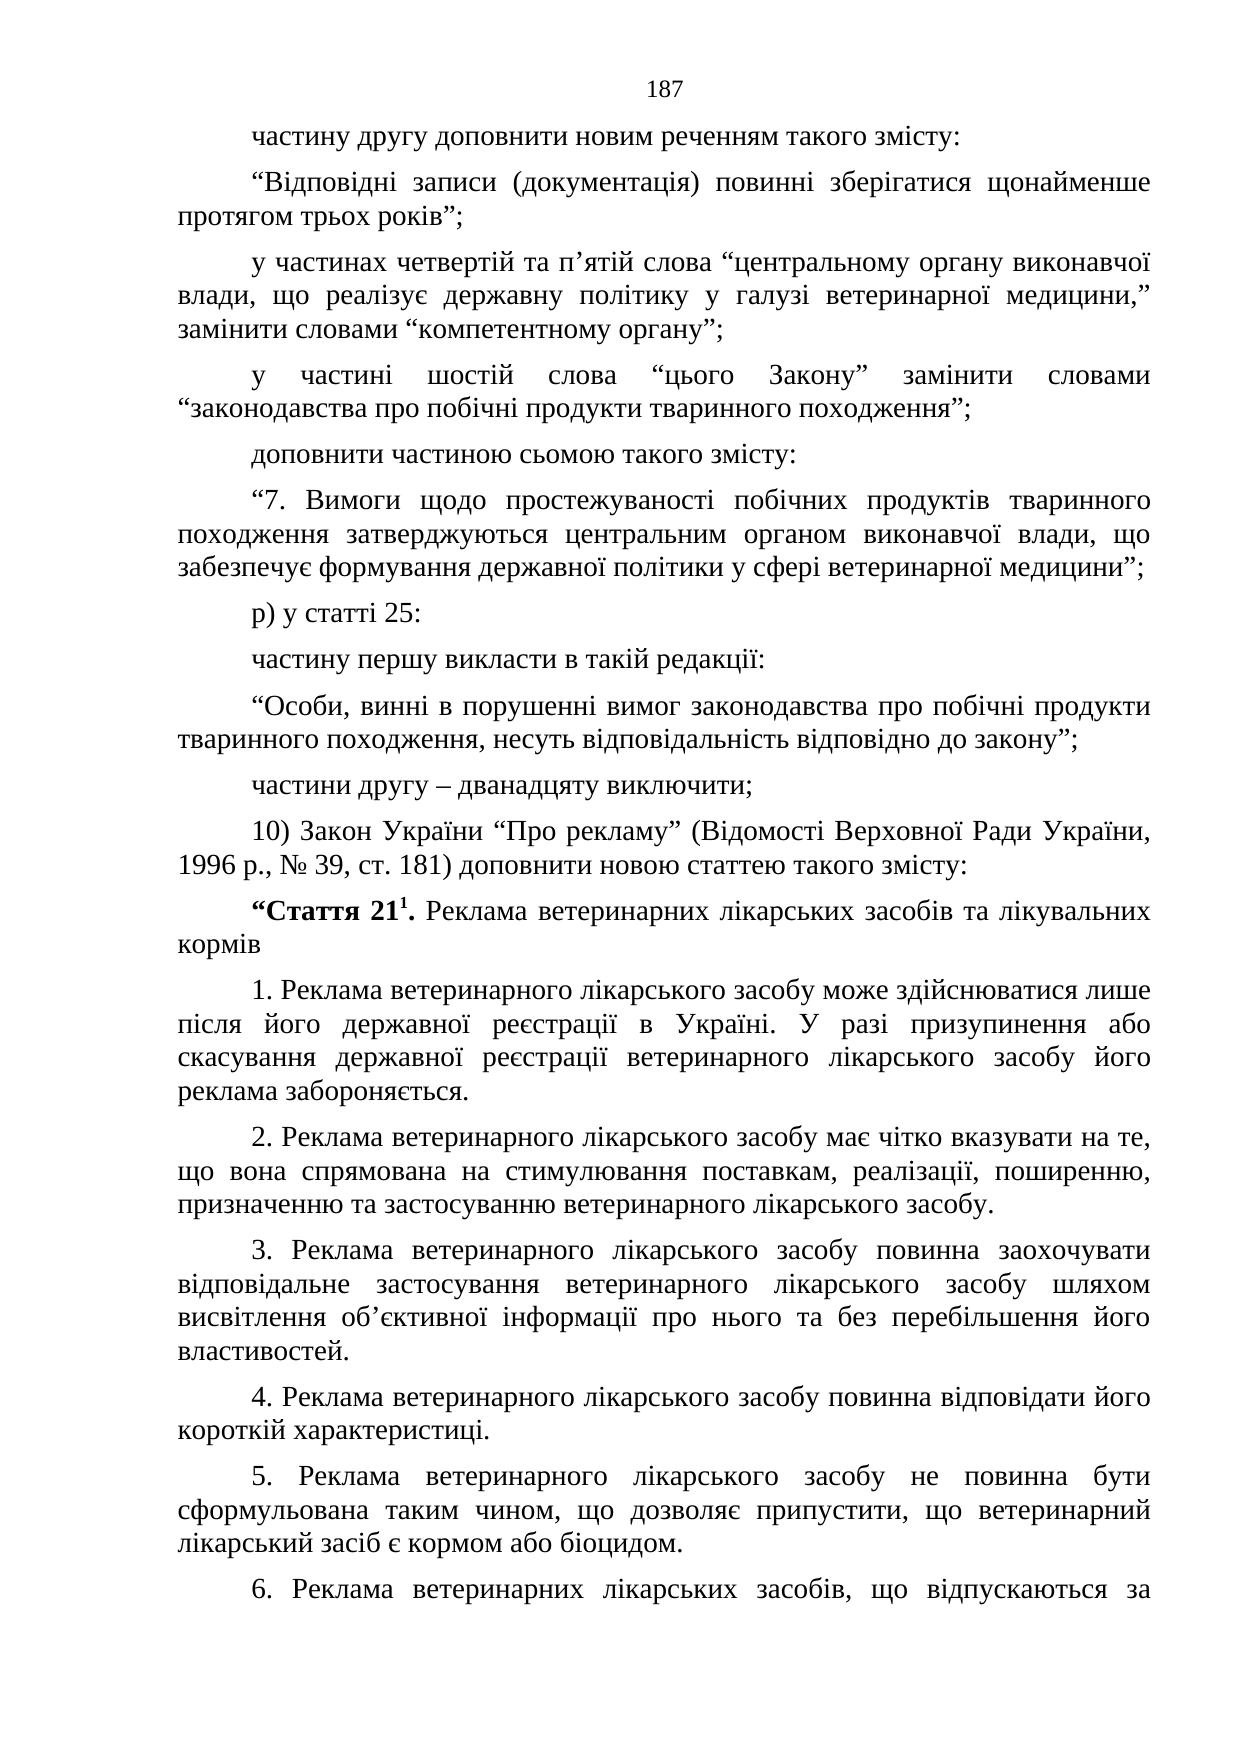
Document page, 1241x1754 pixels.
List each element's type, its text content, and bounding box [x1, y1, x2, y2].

text “7. Вимоги щодо простежуваності побічних продуктів тваринного походження затверджуються центральним органом виконавчої влади, що забезпечує формування державної політики у сфері ветеринарної медицини”; [177, 482, 1152, 583]
text “Особи, винні в порушенні вимог законодавства про побічні продукти тваринного походження, несуть відповідальність відповідно до закону”; [177, 688, 1152, 755]
text частину другу доповнити новим реченням такого змісту: [177, 118, 1152, 152]
text 3. Реклама ветеринарного лікарського засобу повинна заохочувати відповідальне застосування ветеринарного лікарського засобу шляхом висвітлення об’єктивної інформації про нього та без перебільшення його властивостей. [177, 1232, 1152, 1366]
text доповнити частиною сьомою такого змісту: [177, 436, 1152, 470]
text 5. Реклама ветеринарного лікарського засобу не повинна бути сформульована таким чином, що дозволяє припустити, що ветеринарний лікарський засіб є кормом або біоцидом. [177, 1458, 1152, 1559]
text р) у статті 25: [177, 596, 1152, 629]
text 4. Реклама ветеринарного лікарського засобу повинна відповідати його короткій характеристиці. [177, 1379, 1152, 1446]
text 1. Реклама ветеринарного лікарського засобу може здійснюватися лише після його державної реєстрації в Україні. У разі призупинення або скасування державної реєстрації ветеринарного лікарського засобу його реклама забороняється. [177, 972, 1152, 1107]
text частини другу – дванадцяту виключити; [177, 767, 1152, 801]
text 2. Реклама ветеринарного лікарського засобу має чітко вказувати на те, що вона спрямована на стимулювання поставкам, реалізації, поширенню, призначенню та застосуванню ветеринарного лікарського засобу. [177, 1119, 1152, 1220]
text “Стаття 211. Реклама ветеринарних лікарських засобів та лікувальних кормів [177, 893, 1152, 960]
text у частині шостій слова “цього Закону” замінити словами “законодавства про побічні продукти тваринного походження”; [177, 357, 1152, 424]
text у частинах четвертій та п’ятій слова “центральному органу виконавчої влади, що реалізує державну політику у галузі ветеринарної медицини,” замінити словами “компетентному органу”; [177, 244, 1152, 344]
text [177, 1572, 1152, 1605]
text “Відповідні записи (документація) повинні зберігатися щонайменше протягом трьох років”; [177, 164, 1152, 231]
text частину першу викласти в такій редакції: [177, 642, 1152, 675]
text 10) Закон України “Про рекламу” (Відомості Верховної Ради України, 1996 р., № 39, ст. 181) доповнити новою статтею такого змісту: [177, 813, 1152, 880]
